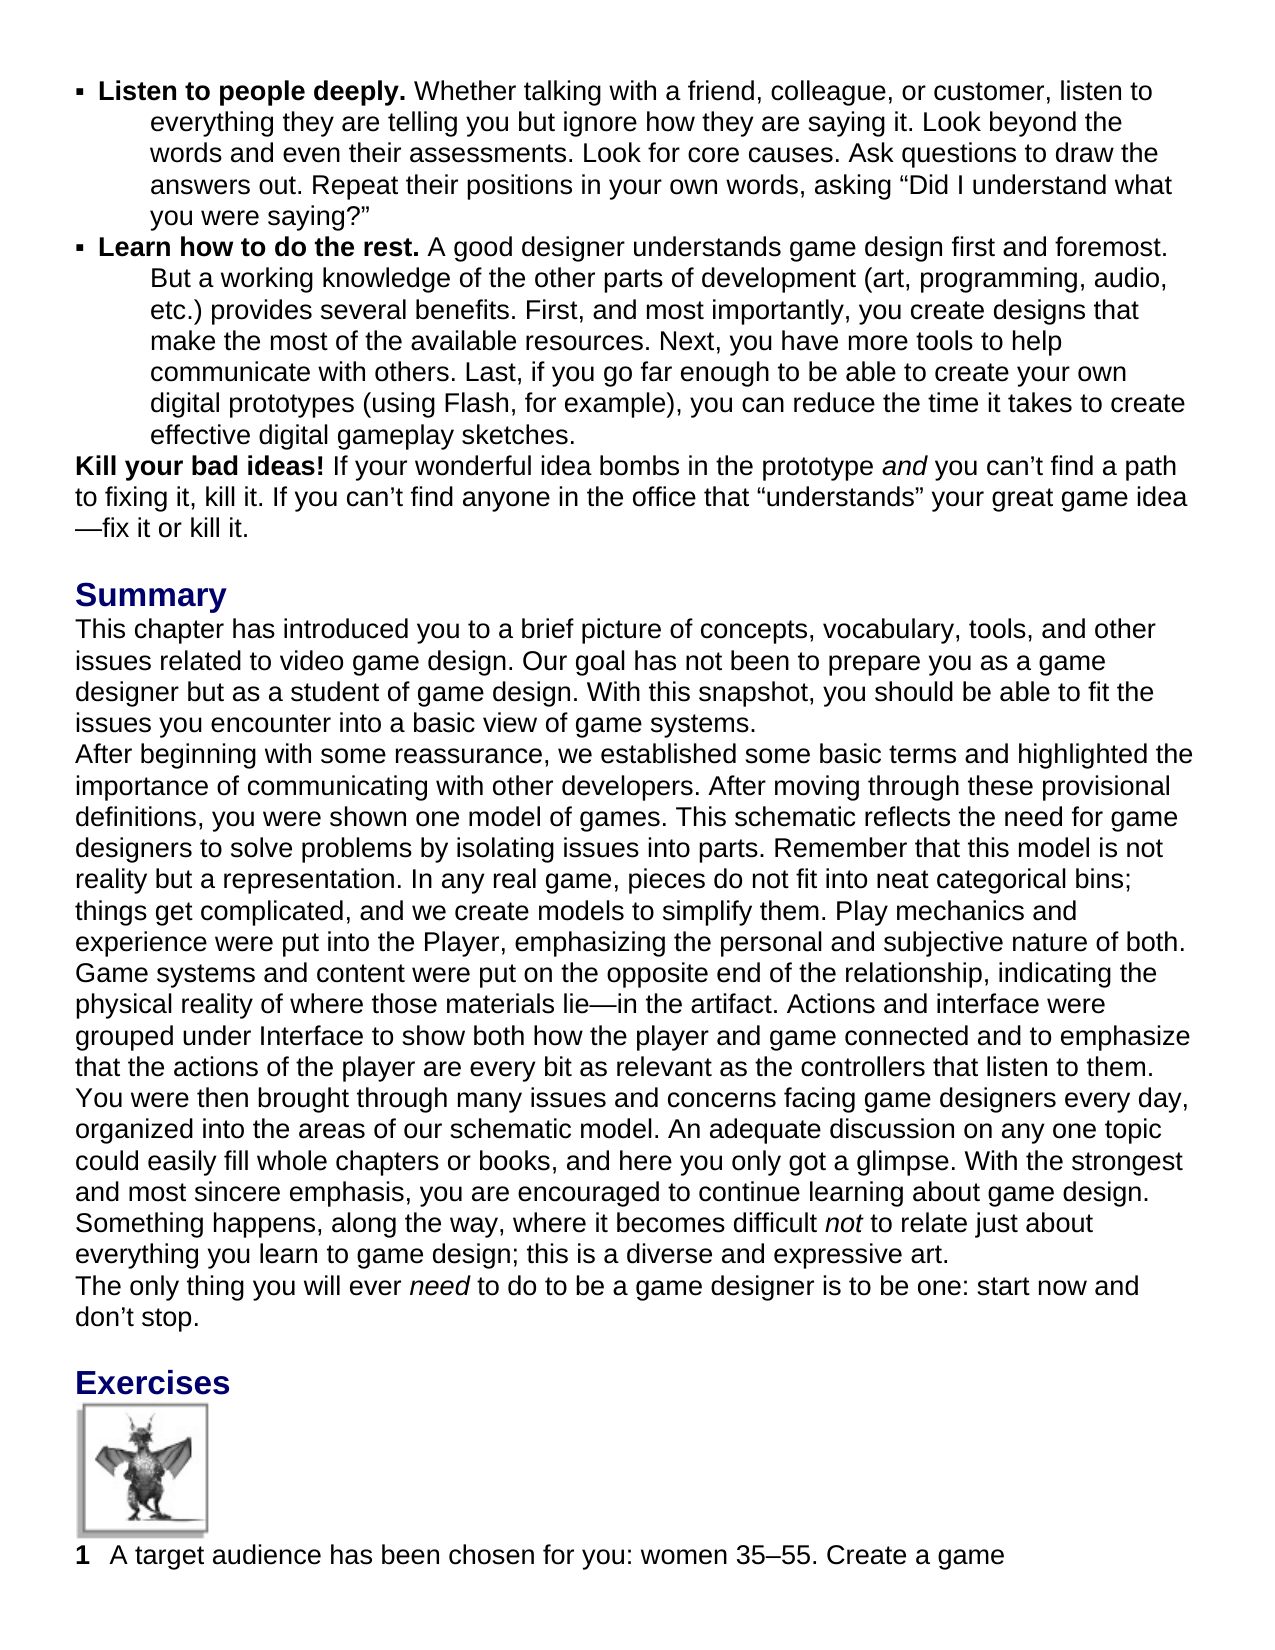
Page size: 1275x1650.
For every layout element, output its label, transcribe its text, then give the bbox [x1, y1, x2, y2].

list Learn how to do the rest. A good designer understands game design first and foremost. But a working knowledge of the other parts of development (art, programming, audio, etc.) provides several benefits. First, and most importantly, you create designs that make the most of the available resources. Next, you have more tools to help communicate with others. Last, if you go far enough to be able to create your own digital prototypes (using Flash, for example), you can reduce the time it takes to create effective digital gameplay sketches. [75, 231, 1200, 450]
picture [75, 1401, 209, 1540]
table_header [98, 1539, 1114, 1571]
text This chapter has introduced you to a brief picture of concepts, vocabulary, tools, and other issues related to video game design. Our goal has not been to prepare you as a game designer but as a student of game design. With this snapshot, you should be able to fit the issues you encounter into a basic view of game systems. [75, 613, 1200, 738]
list Listen to people deeply. Whether talking with a friend, colleague, or customer, listen to everything they are telling you but ignore how they are saying it. Look beyond the words and even their assessments. Look for core causes. Ask questions to draw the answers out. Repeat their positions in your own words, asking “Did I understand what you were saying?” [75, 75, 1200, 231]
text Kill your bad ideas! If your wonderful idea bombs in the prototype and you can’t find a path to fixing it, kill it. If you can’t find anyone in the office that “understands” your great game idea—fix it or kill it. [75, 450, 1200, 544]
text You were then brought through many issues and concerns facing game designers every day, organized into the areas of our schematic model. An adequate discussion on any one topic could easily fill whole chapters or books, and here you only got a glimpse. With the strongest and most sincere emphasis, you are encouraged to continue learning about game design. Something happens, along the way, where it becomes difficult not to relate just about everything you learn to game design; this is a diverse and expressive art. [75, 1082, 1200, 1270]
text Exercises [75, 1363, 1200, 1402]
text The only thing you will ever need to do to be a game designer is to be one: start now and don’t stop. [75, 1270, 1200, 1332]
text After beginning with some reassurance, we established some basic terms and highlighted the importance of communicating with other developers. After moving through these provisional definitions, you were shown one model of games. This schematic reflects the need for game designers to solve problems by isolating issues into parts. Remember that this model is not reality but a representation. In any real game, pieces do not fit into neat categorical bins; things get complicated, and we create models to simplify them. Play mechanics and experience were put into the Player, emphasizing the personal and subjective nature of both. Game systems and content were put on the opposite end of the relationship, indicating the physical reality of where those materials lie—in the artifact. Actions and interface were grouped under Interface to show both how the player and game connected and to emphasize that the actions of the player are every bit as relevant as the controllers that listen to them. [75, 738, 1200, 1082]
text Summary [75, 575, 1200, 613]
table_header 1. [64, 1539, 98, 1571]
